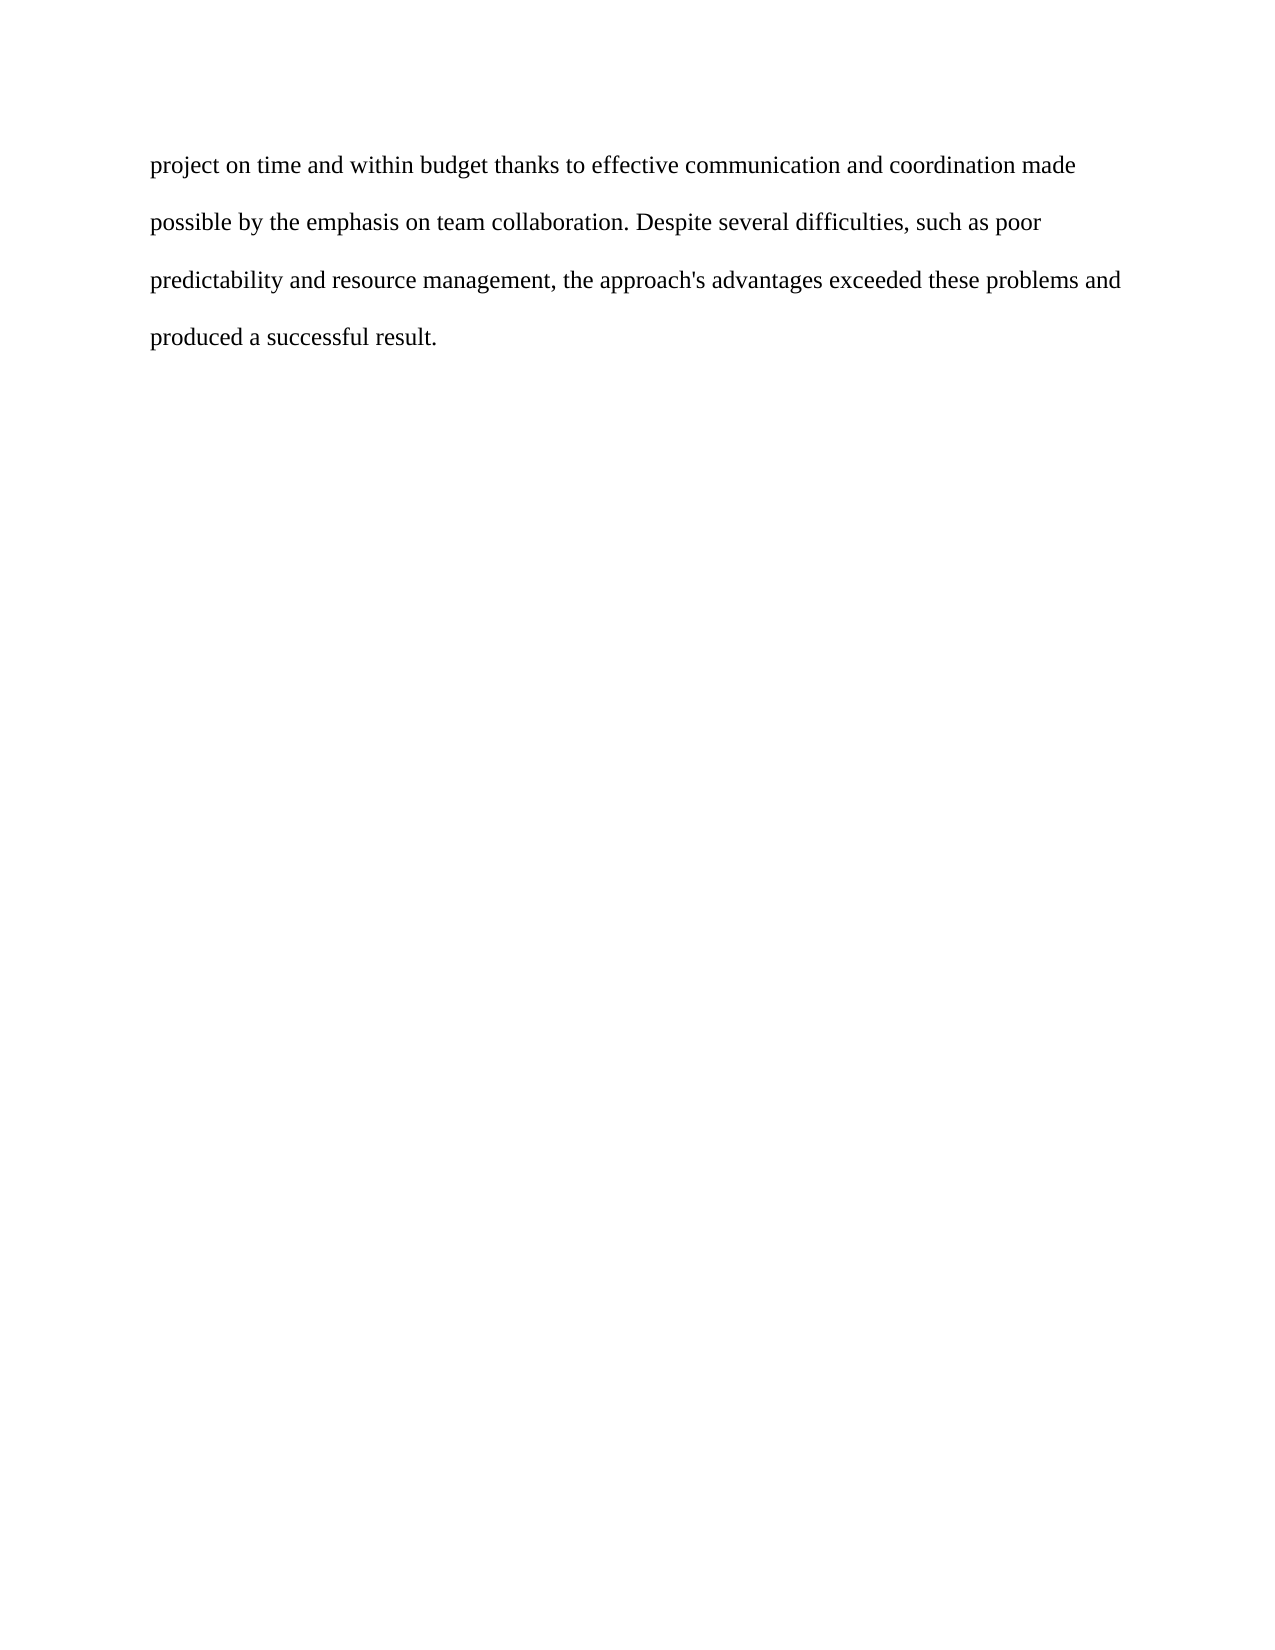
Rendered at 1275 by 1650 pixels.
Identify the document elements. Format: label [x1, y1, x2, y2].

text [150, 150, 1125, 351]
